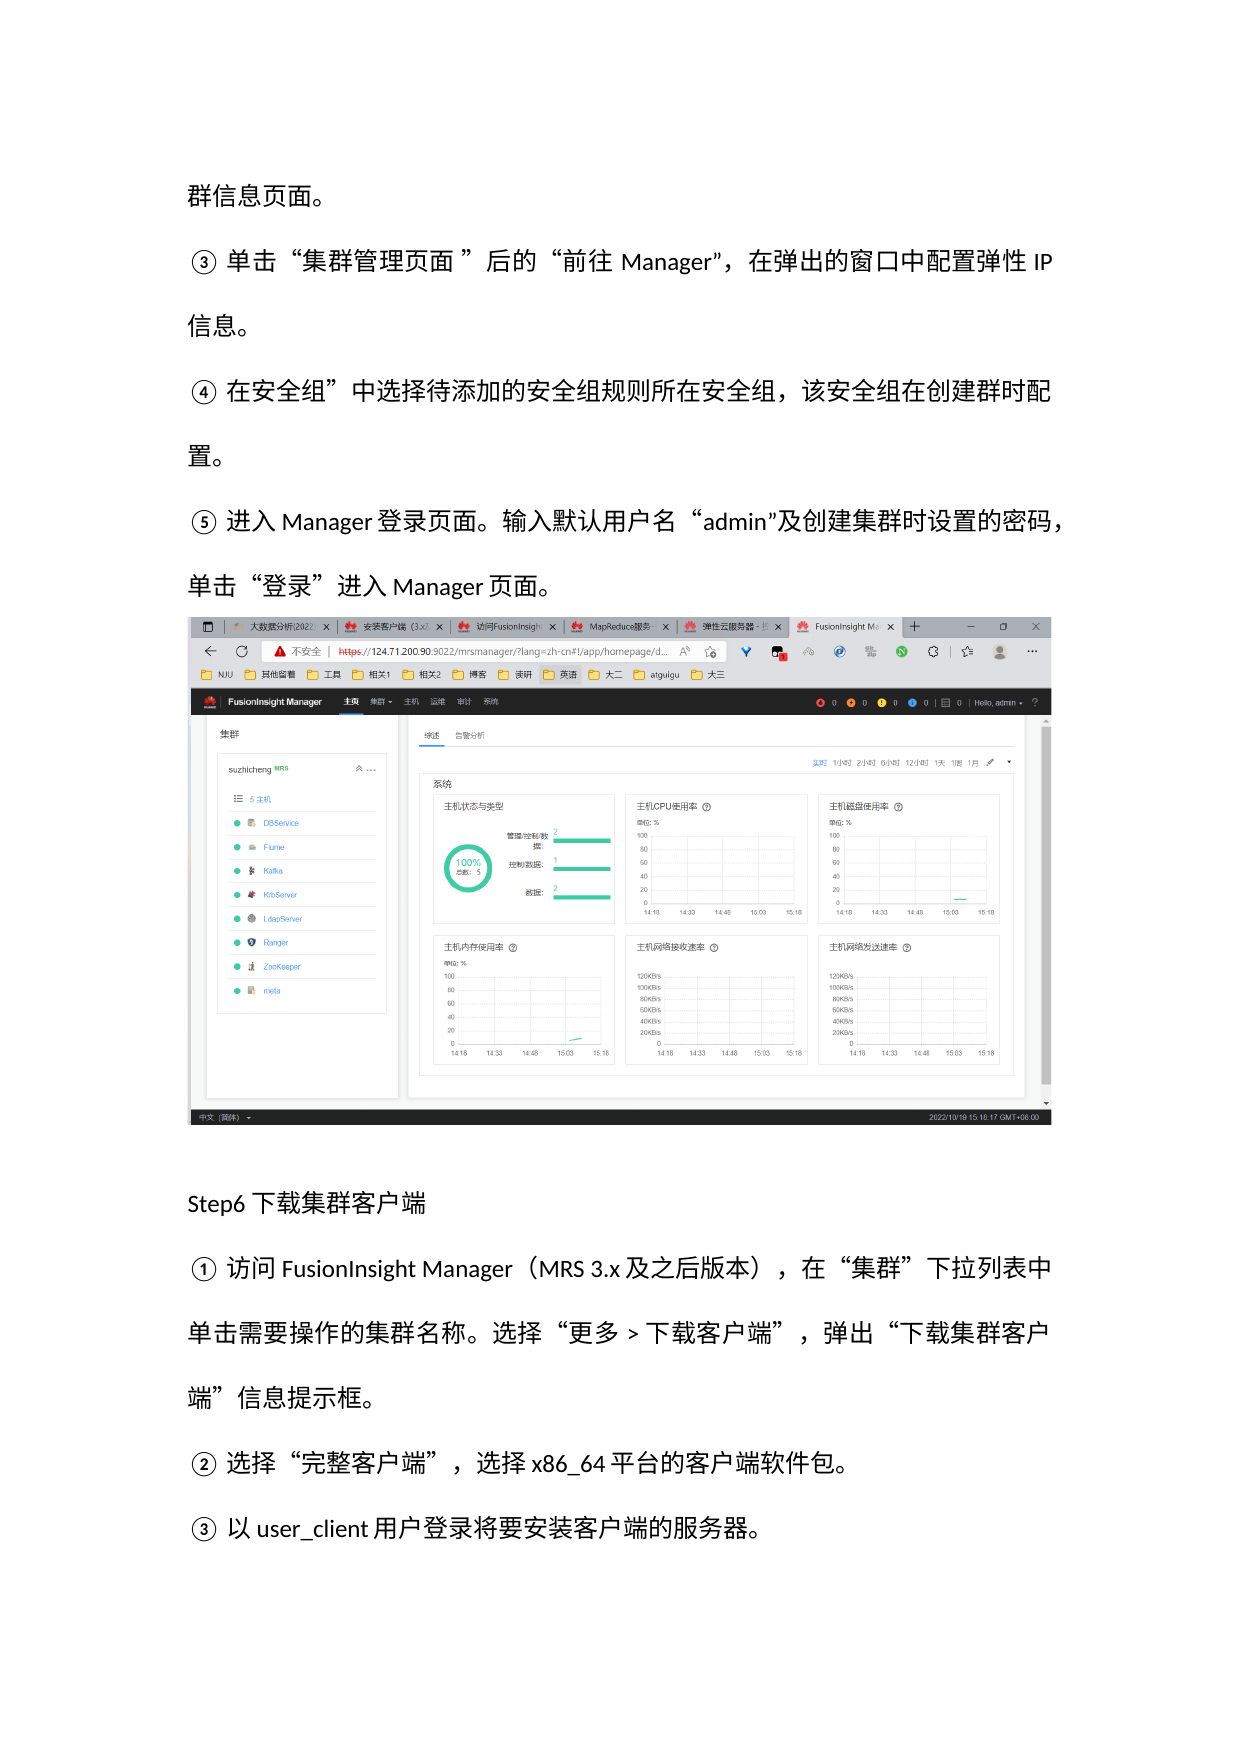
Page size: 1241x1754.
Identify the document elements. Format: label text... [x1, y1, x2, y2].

picture [187, 617, 1052, 1125]
list 在安全组”中选择待添加的安全组规则所在安全组，该安全组在创建群时配置。 [187, 357, 1053, 487]
list 访问FusionInsight Manager（MRS 3.x及之后版本），在“集群”下拉列表中单击需要操作的集群名称。选择“更多 > 下载客户端”，弹出“下载集群客户端”信息提示框。 [187, 1234, 1053, 1429]
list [187, 162, 1053, 227]
list Step6 下载集群客户端 [187, 1169, 1053, 1234]
list 以user_client用户登录将要安装客户端的服务器。 [187, 1494, 1053, 1559]
list 选择“完整客户端”，选择x86_64平台的客户端软件包。 [187, 1429, 1053, 1494]
list 单击“集群管理页面 ”后的“前往 Manager”，在弹出的窗口中配置弹性IP信息。 [187, 227, 1053, 357]
list 进入Manager登录页面。输入默认用户名“admin”及创建集群时设置的密码，单击“登录”进入Manager页面。 [187, 487, 1053, 617]
